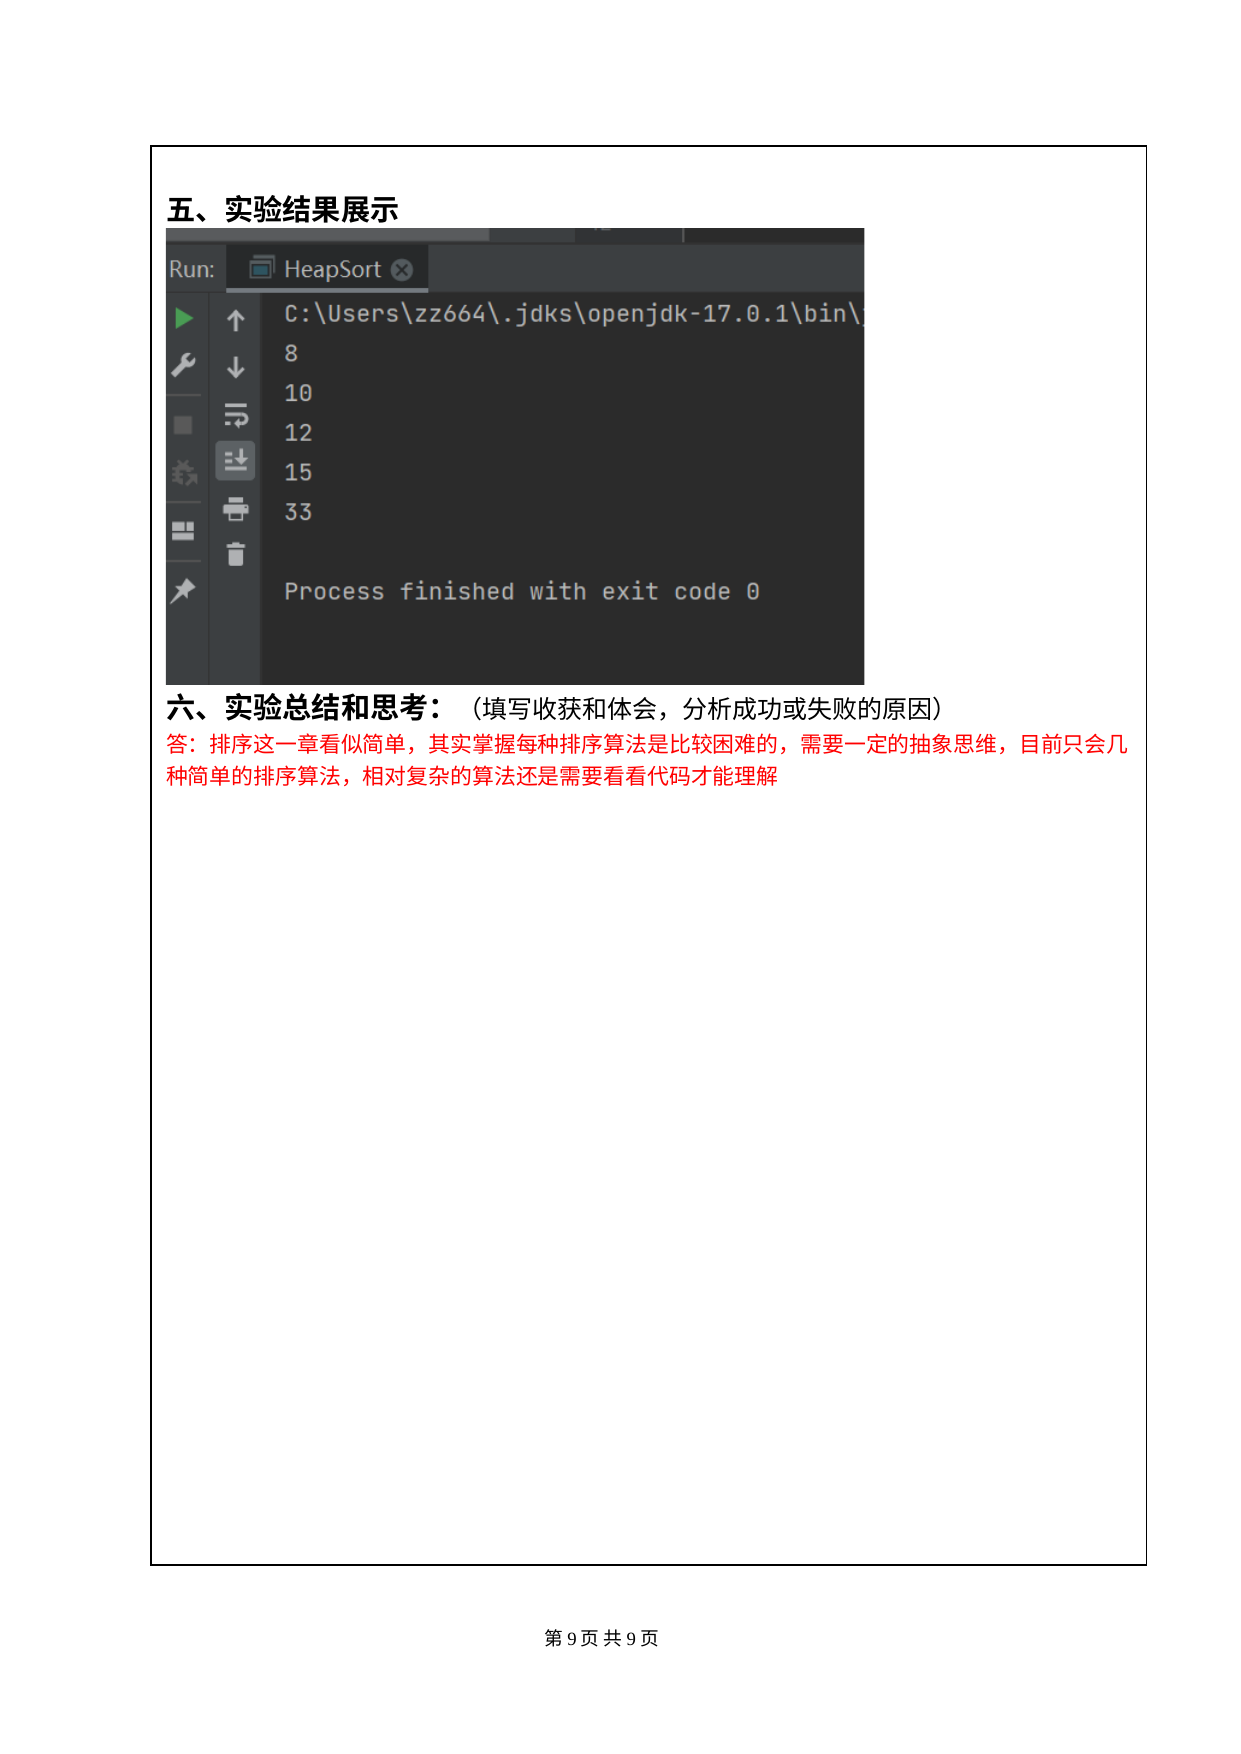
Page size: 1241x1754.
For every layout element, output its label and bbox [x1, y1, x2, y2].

picture [165, 228, 865, 685]
